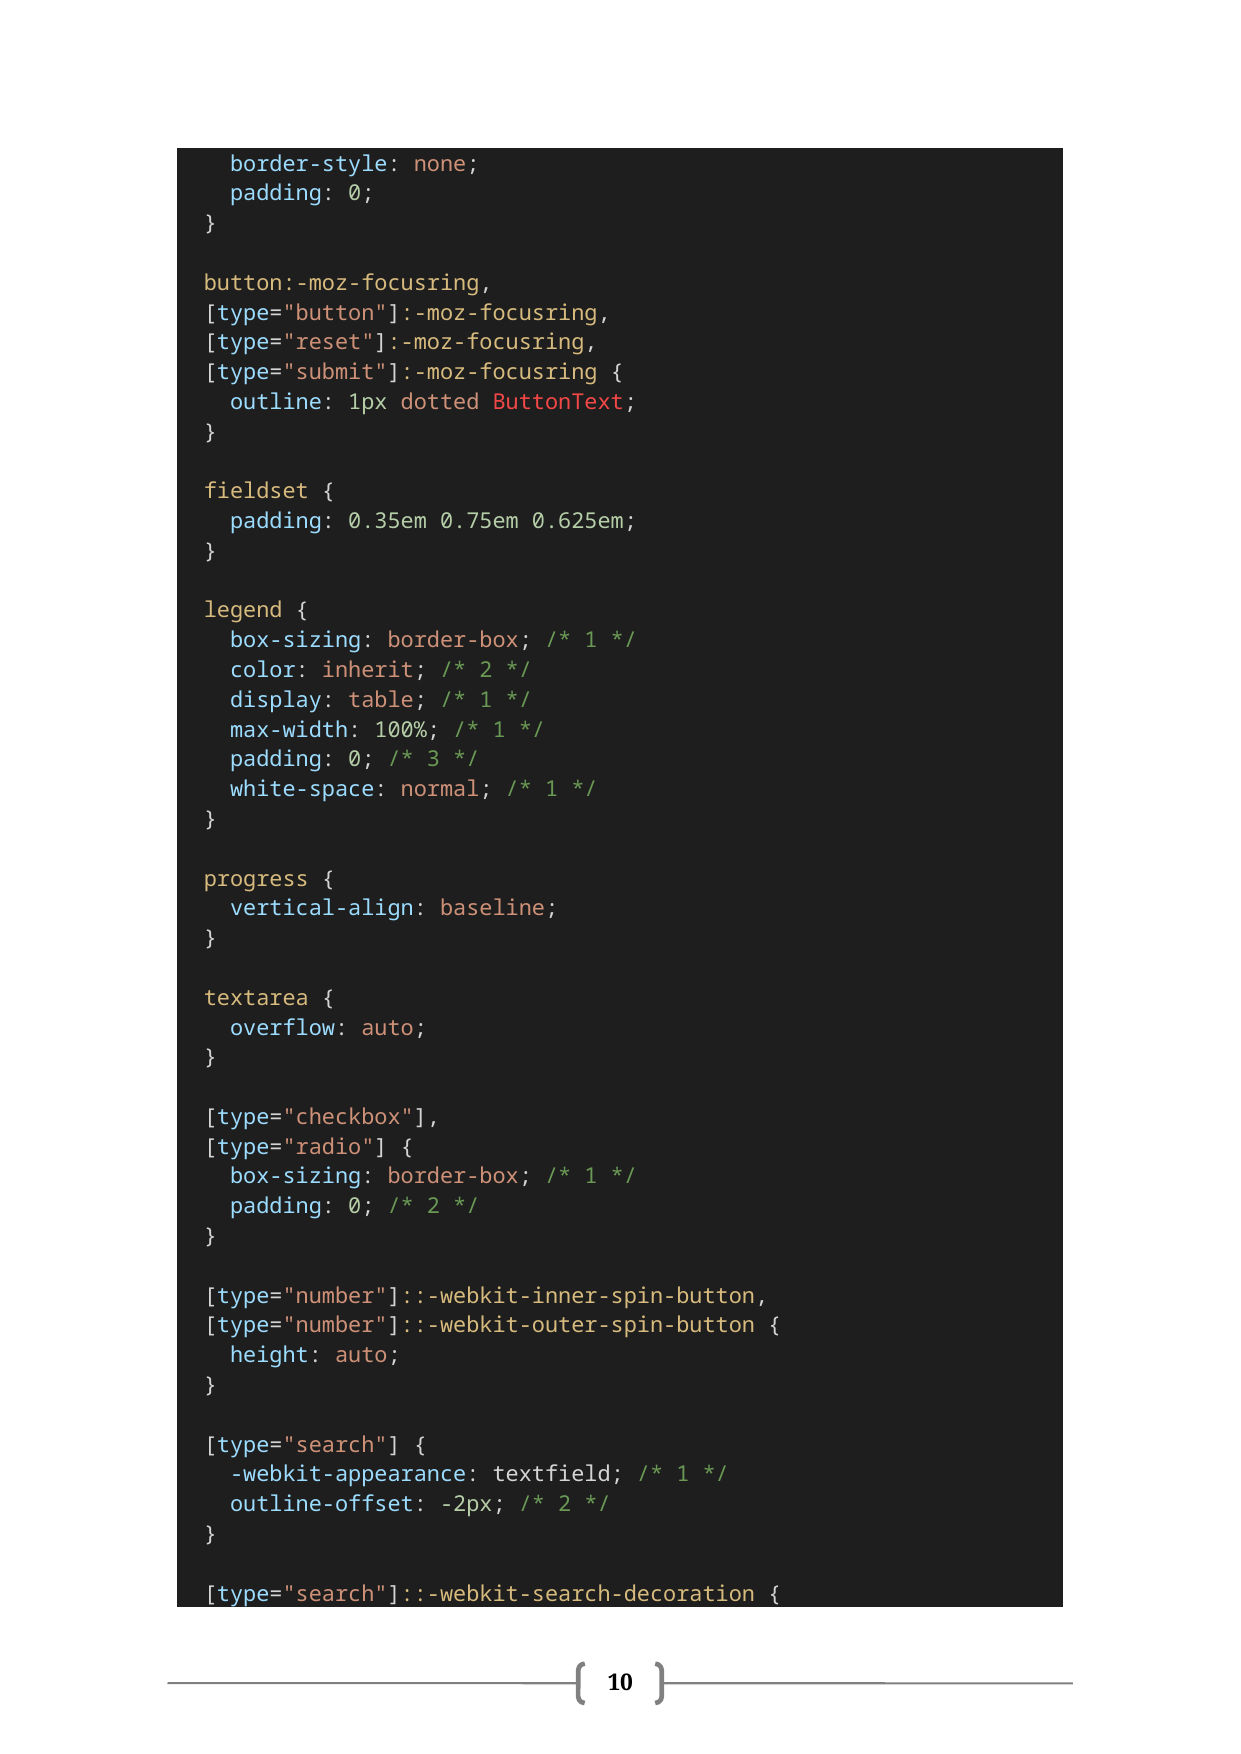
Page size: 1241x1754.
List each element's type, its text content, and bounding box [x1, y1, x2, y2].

text outline: 1px dotted ButtonText; [177, 386, 1063, 416]
text padding: 0.35em 0.75em 0.625em; [177, 505, 1063, 535]
text [type="search"] { [177, 1429, 1063, 1458]
text } [177, 416, 1063, 446]
text padding: 0; /* 2 */ [177, 1190, 1063, 1220]
text outline-offset: -2px; /* 2 */ [177, 1488, 1063, 1518]
text } [177, 922, 1063, 952]
text padding: 0; /* 3 */ [177, 743, 1063, 773]
text } [177, 803, 1063, 833]
text display: table; /* 1 */ [177, 684, 1063, 714]
text } [177, 1041, 1063, 1071]
text box-sizing: border-box; /* 1 */ [177, 624, 1063, 654]
text max-width: 100%; /* 1 */ [177, 714, 1063, 743]
text height: auto; [177, 1339, 1063, 1369]
text overflow: auto; [177, 1012, 1063, 1041]
text button:-moz-focusring, [177, 267, 1063, 297]
text border-style: none; [177, 148, 1063, 177]
text [type="submit"]:-moz-focusring { [177, 356, 1063, 386]
text progress { [177, 863, 1063, 892]
text vertical-align: baseline; [177, 892, 1063, 922]
text [type="number"]::-webkit-inner-spin-button, [177, 1280, 1063, 1309]
text white-space: normal; /* 1 */ [177, 773, 1063, 803]
text } [177, 1369, 1063, 1399]
text box-sizing: border-box; /* 1 */ [177, 1161, 1063, 1190]
text fieldset { [177, 475, 1063, 505]
text padding: 0; [177, 177, 1063, 207]
text } [177, 1220, 1063, 1250]
text legend { [177, 594, 1063, 624]
text [type="button"]:-moz-focusring, [177, 297, 1063, 326]
text color: inherit; /* 2 */ [177, 654, 1063, 684]
text [type="search"]::-webkit-search-decoration { [177, 1578, 1063, 1607]
text [type="radio"] { [177, 1131, 1063, 1161]
text [type="number"]::-webkit-outer-spin-button { [177, 1309, 1063, 1339]
text } [177, 207, 1063, 237]
text } [177, 1518, 1063, 1548]
text [type="checkbox"], [177, 1101, 1063, 1131]
text textarea { [177, 982, 1063, 1012]
text } [177, 535, 1063, 565]
text -webkit-appearance: textfield; /* 1 */ [177, 1458, 1063, 1488]
text [type="reset"]:-moz-focusring, [177, 326, 1063, 356]
